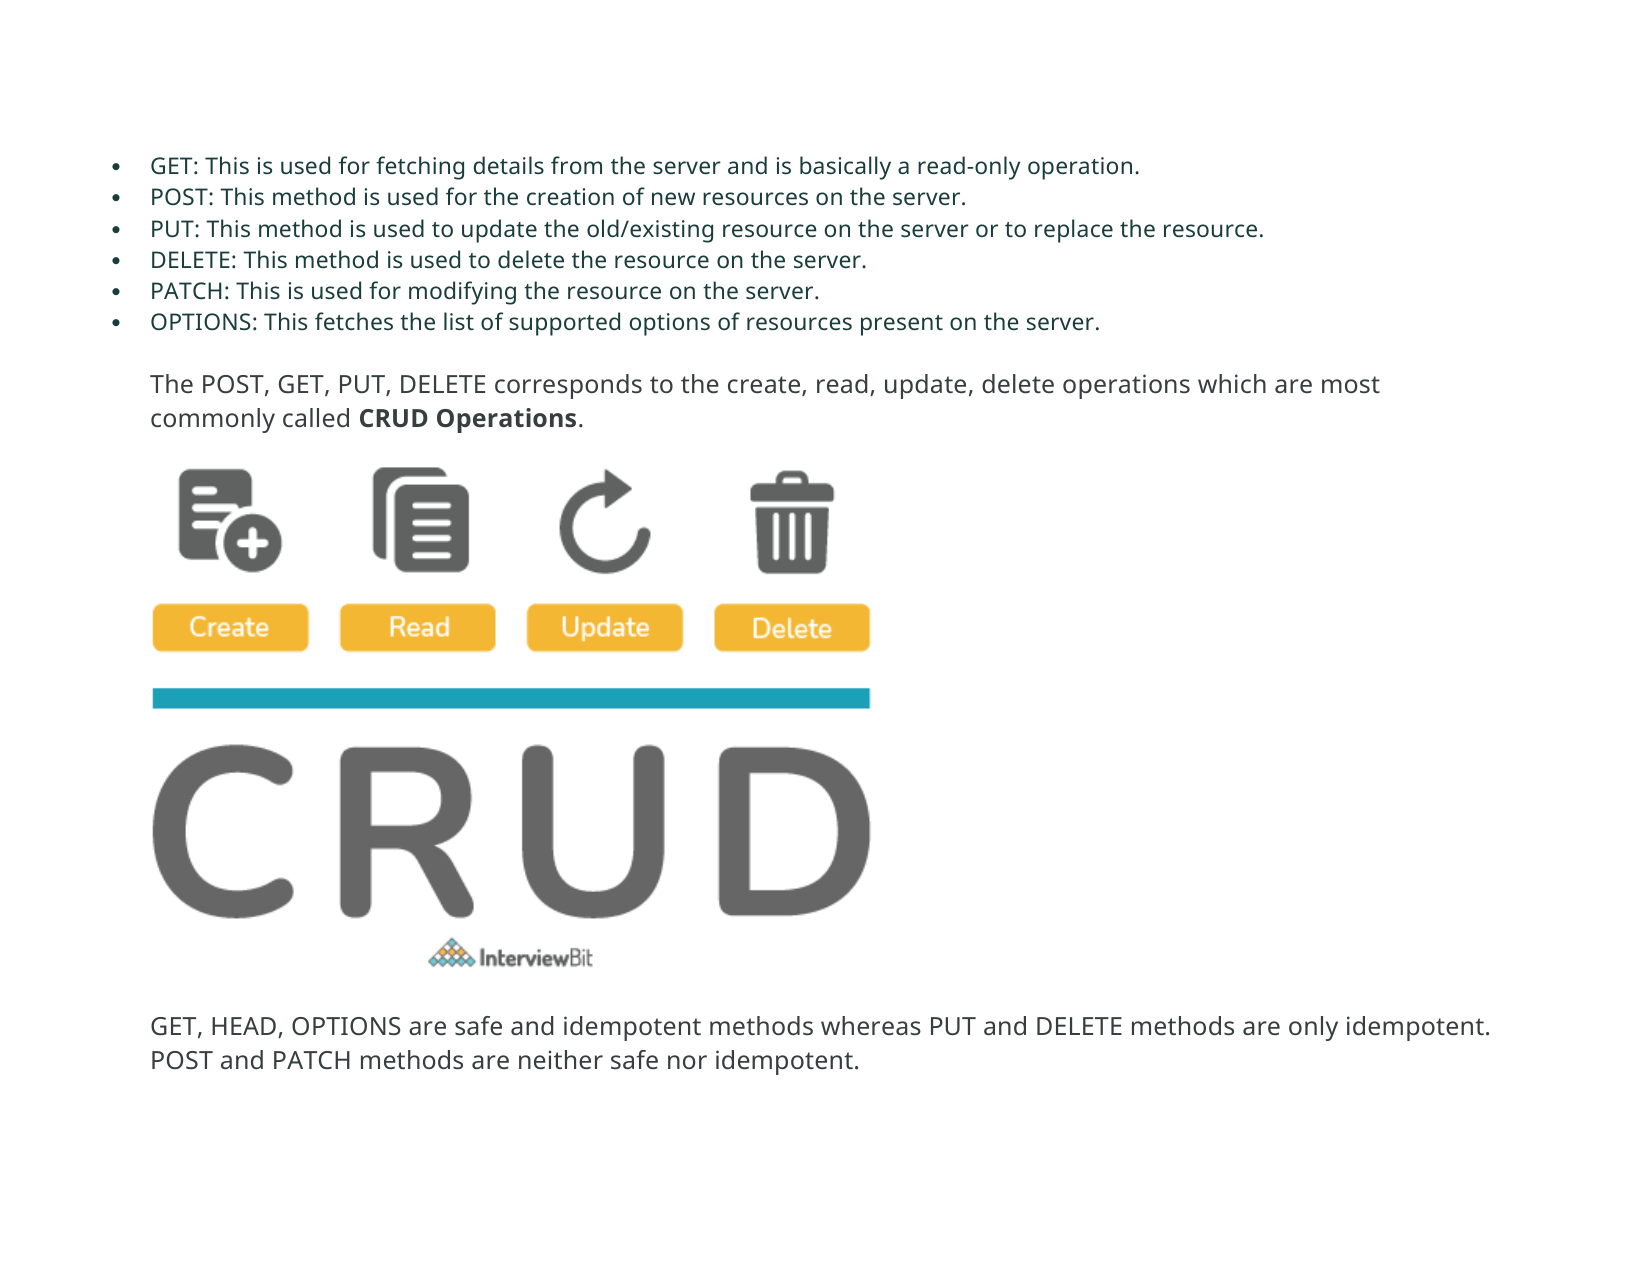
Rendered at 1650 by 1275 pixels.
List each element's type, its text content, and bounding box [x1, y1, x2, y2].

list GET: This is used for fetching details from the server and is basically a read-only operation. [112, 150, 1500, 181]
list PUT: This method is used to update the old/existing resource on the server or to replace the resource. [112, 212, 1500, 244]
picture [150, 463, 876, 975]
list PATCH: This is used for modifying the resource on the server. [112, 275, 1500, 306]
text GET, HEAD, OPTIONS are safe and idempotent methods whereas PUT and DELETE methods are only idempotent. POST and PATCH methods are neither safe nor idempotent. [150, 1008, 1500, 1076]
text The POST, GET, PUT, DELETE corresponds to the create, read, update, delete operations which are most commonly called CRUD Operations. [150, 367, 1500, 435]
list POST: This method is used for the creation of new resources on the server. [112, 181, 1500, 212]
list DELETE: This method is used to delete the resource on the server. [112, 244, 1500, 275]
list OPTIONS: This fetches the list of supported options of resources present on the server. [112, 306, 1500, 337]
